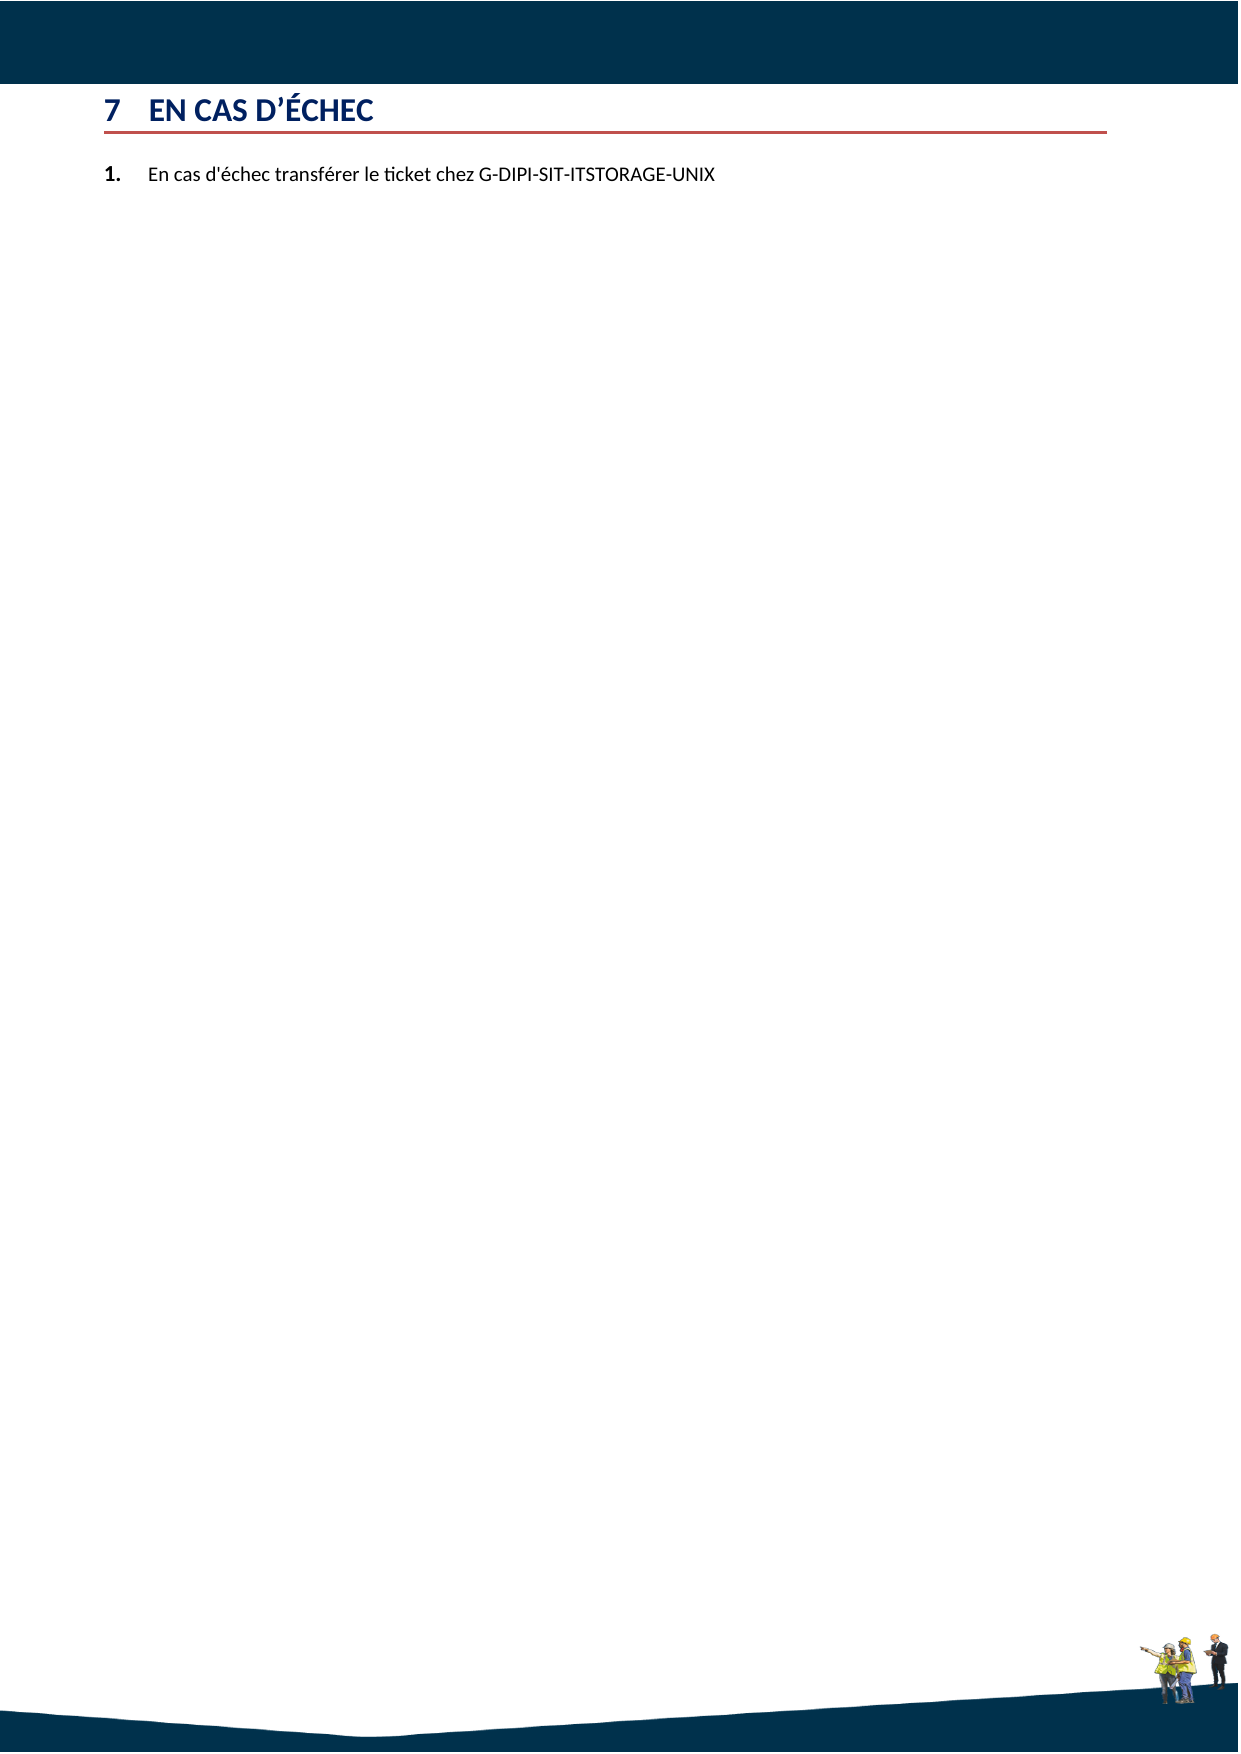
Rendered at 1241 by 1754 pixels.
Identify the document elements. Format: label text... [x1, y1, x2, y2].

list En cas d'échec transférer le ticket chez G-DIPI-SIT-ITSTORAGE-UNIX [103, 159, 1107, 188]
picture [0, 1629, 1238, 1752]
subtitle En cas d’Échec [103, 89, 1107, 134]
